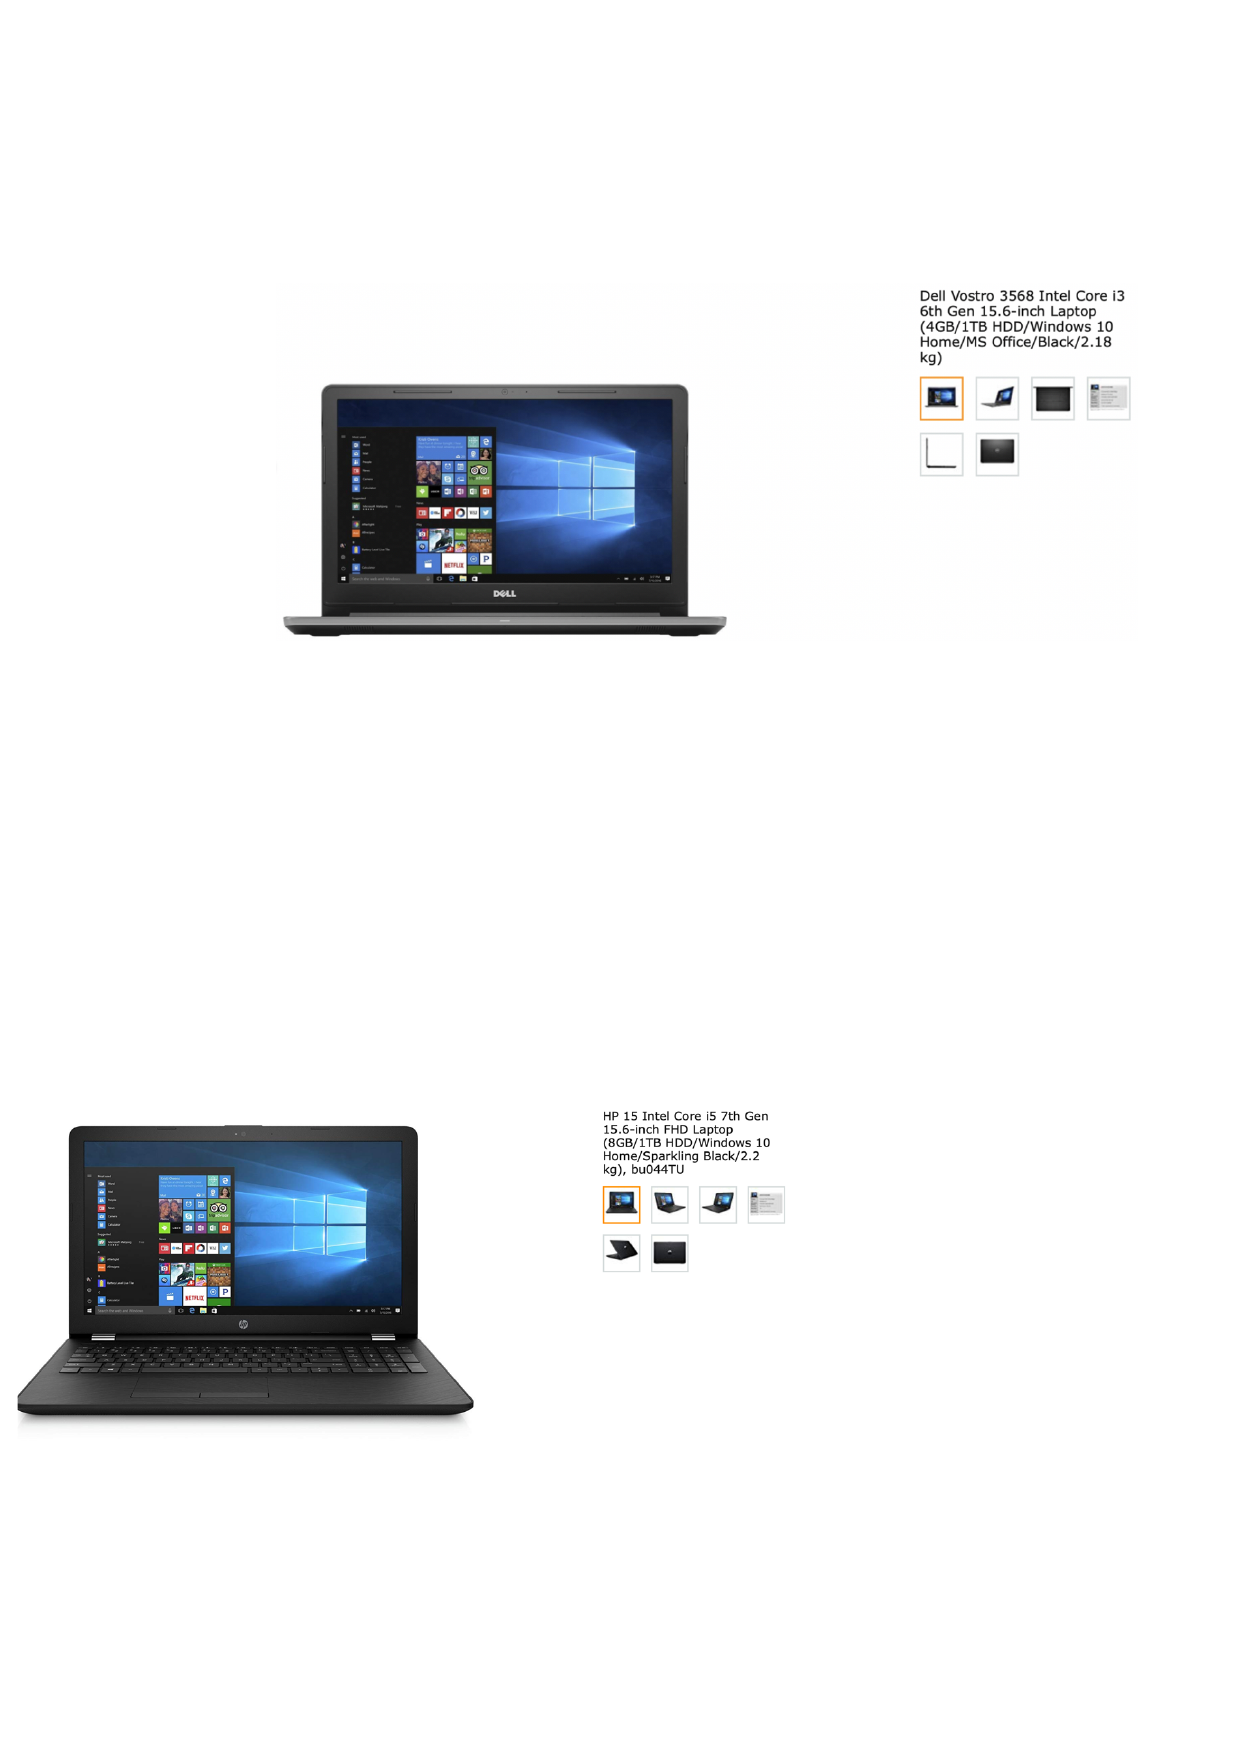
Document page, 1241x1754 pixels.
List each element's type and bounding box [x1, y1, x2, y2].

picture [275, 283, 1137, 641]
picture [16, 1093, 789, 1442]
